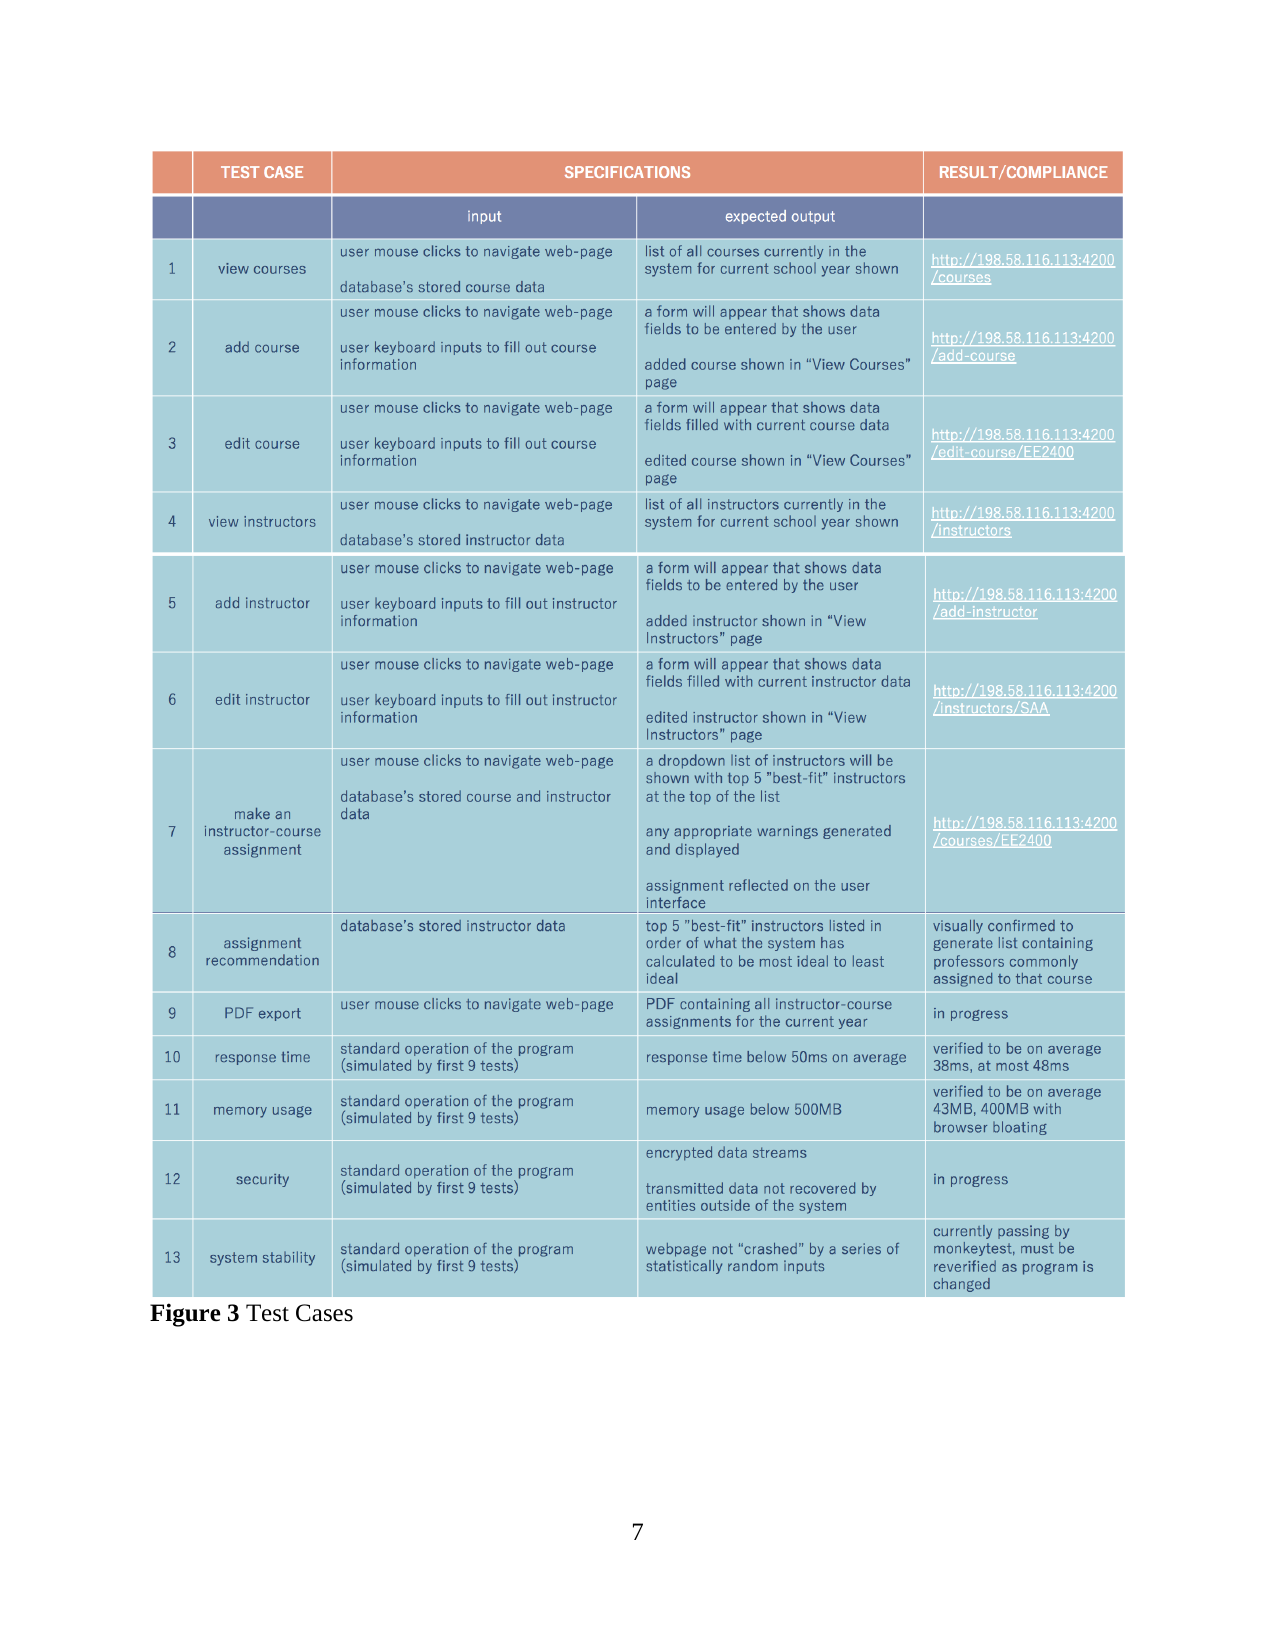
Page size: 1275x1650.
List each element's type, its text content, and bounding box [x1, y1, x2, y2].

text Figure 3 Test Cases [150, 1299, 1125, 1327]
picture [150, 150, 1125, 1299]
